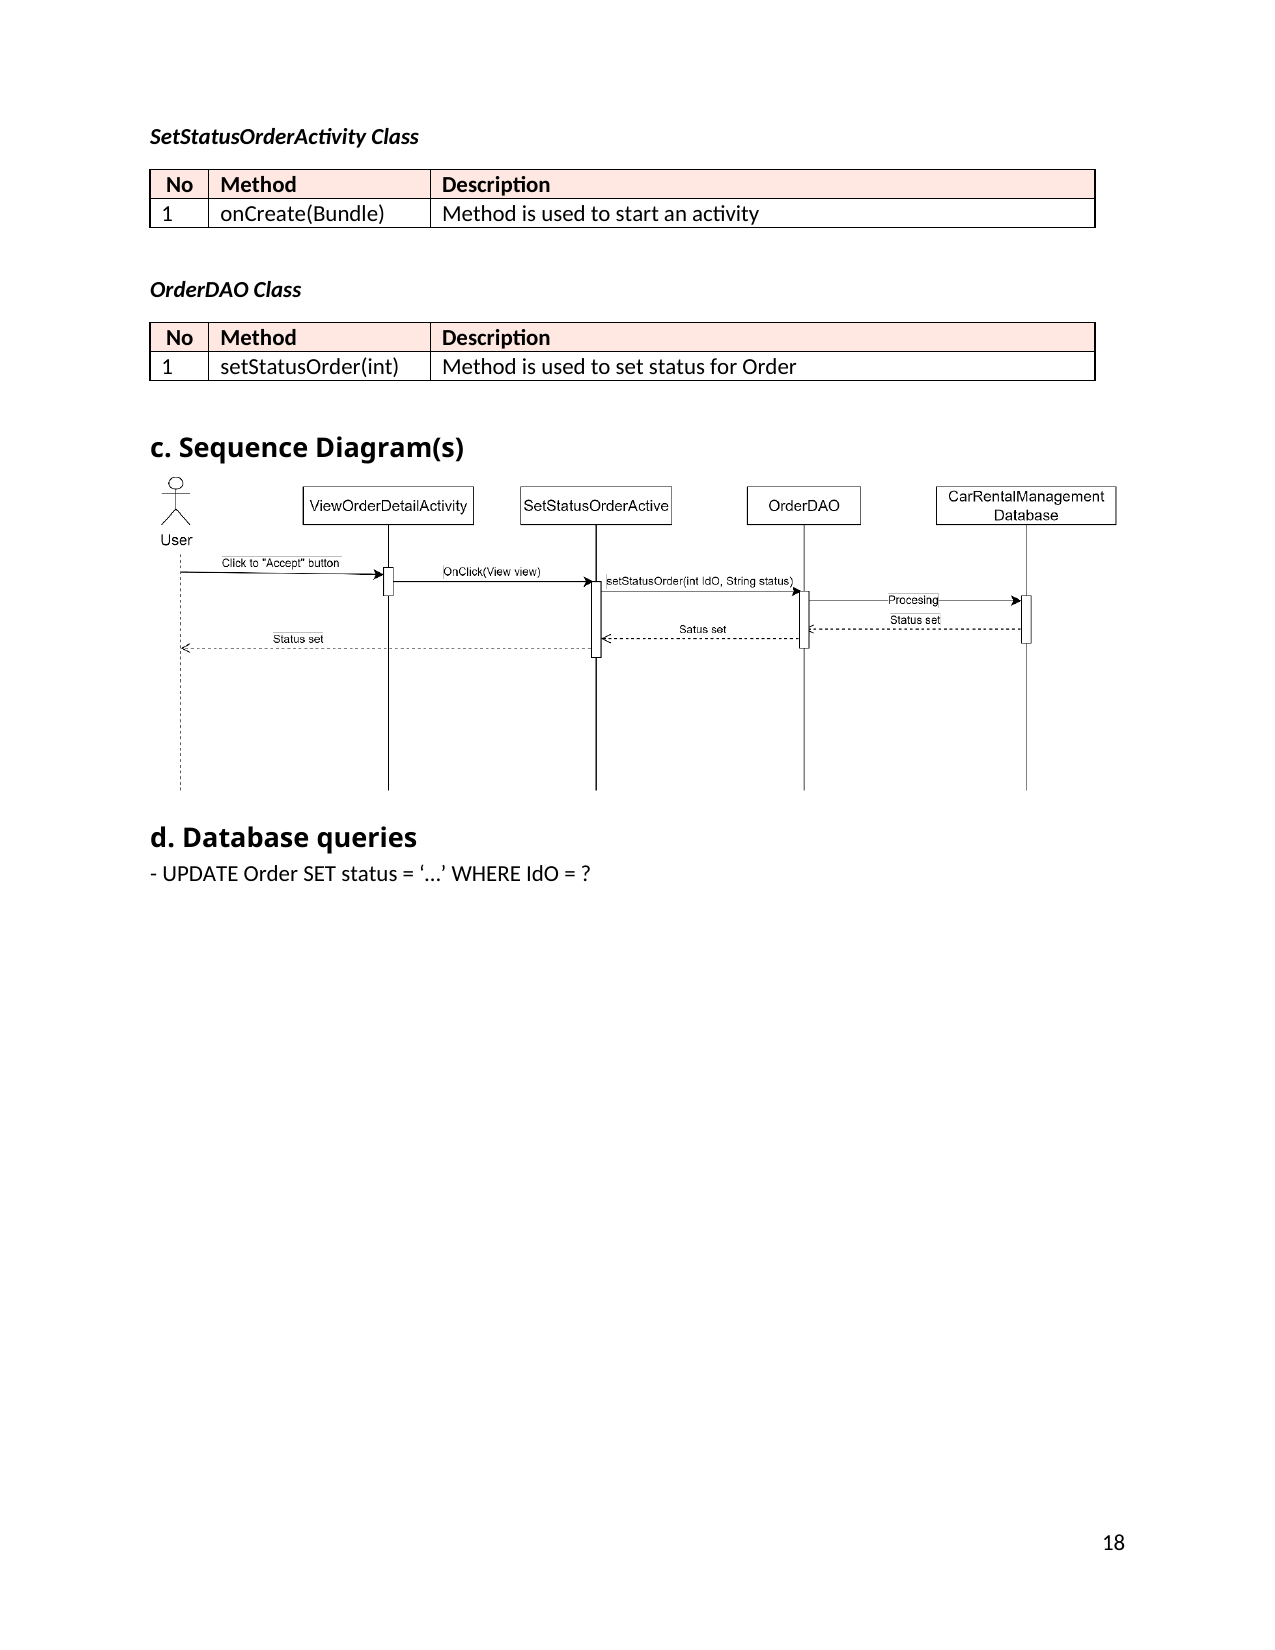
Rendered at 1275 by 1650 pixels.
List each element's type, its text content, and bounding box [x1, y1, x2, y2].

table_cell Method is used to set status for Order [431, 352, 1094, 380]
table_header Description [431, 323, 1094, 351]
table_header No [151, 323, 208, 351]
text SetStatusOrderActivity Class [150, 122, 1125, 150]
table_cell Method is used to start an activity [431, 199, 1094, 227]
table_header Description [431, 170, 1094, 198]
table_header No [151, 170, 208, 198]
table_header Method [209, 323, 430, 351]
text OrderDAO Class [150, 275, 1125, 303]
table_cell onCreate(Bundle) [209, 199, 430, 227]
subtitle d. Database queries [150, 819, 1125, 856]
subtitle c. Sequence Diagram(s) [150, 428, 1125, 465]
table_cell 1 [151, 352, 208, 380]
table_cell setStatusOrder(int) [209, 352, 430, 380]
picture [150, 467, 1125, 801]
table_header Method [209, 170, 430, 198]
table_cell 1 [151, 199, 208, 227]
text - UPDATE Order SET status = ‘…’ WHERE IdO = ? [150, 859, 1125, 887]
